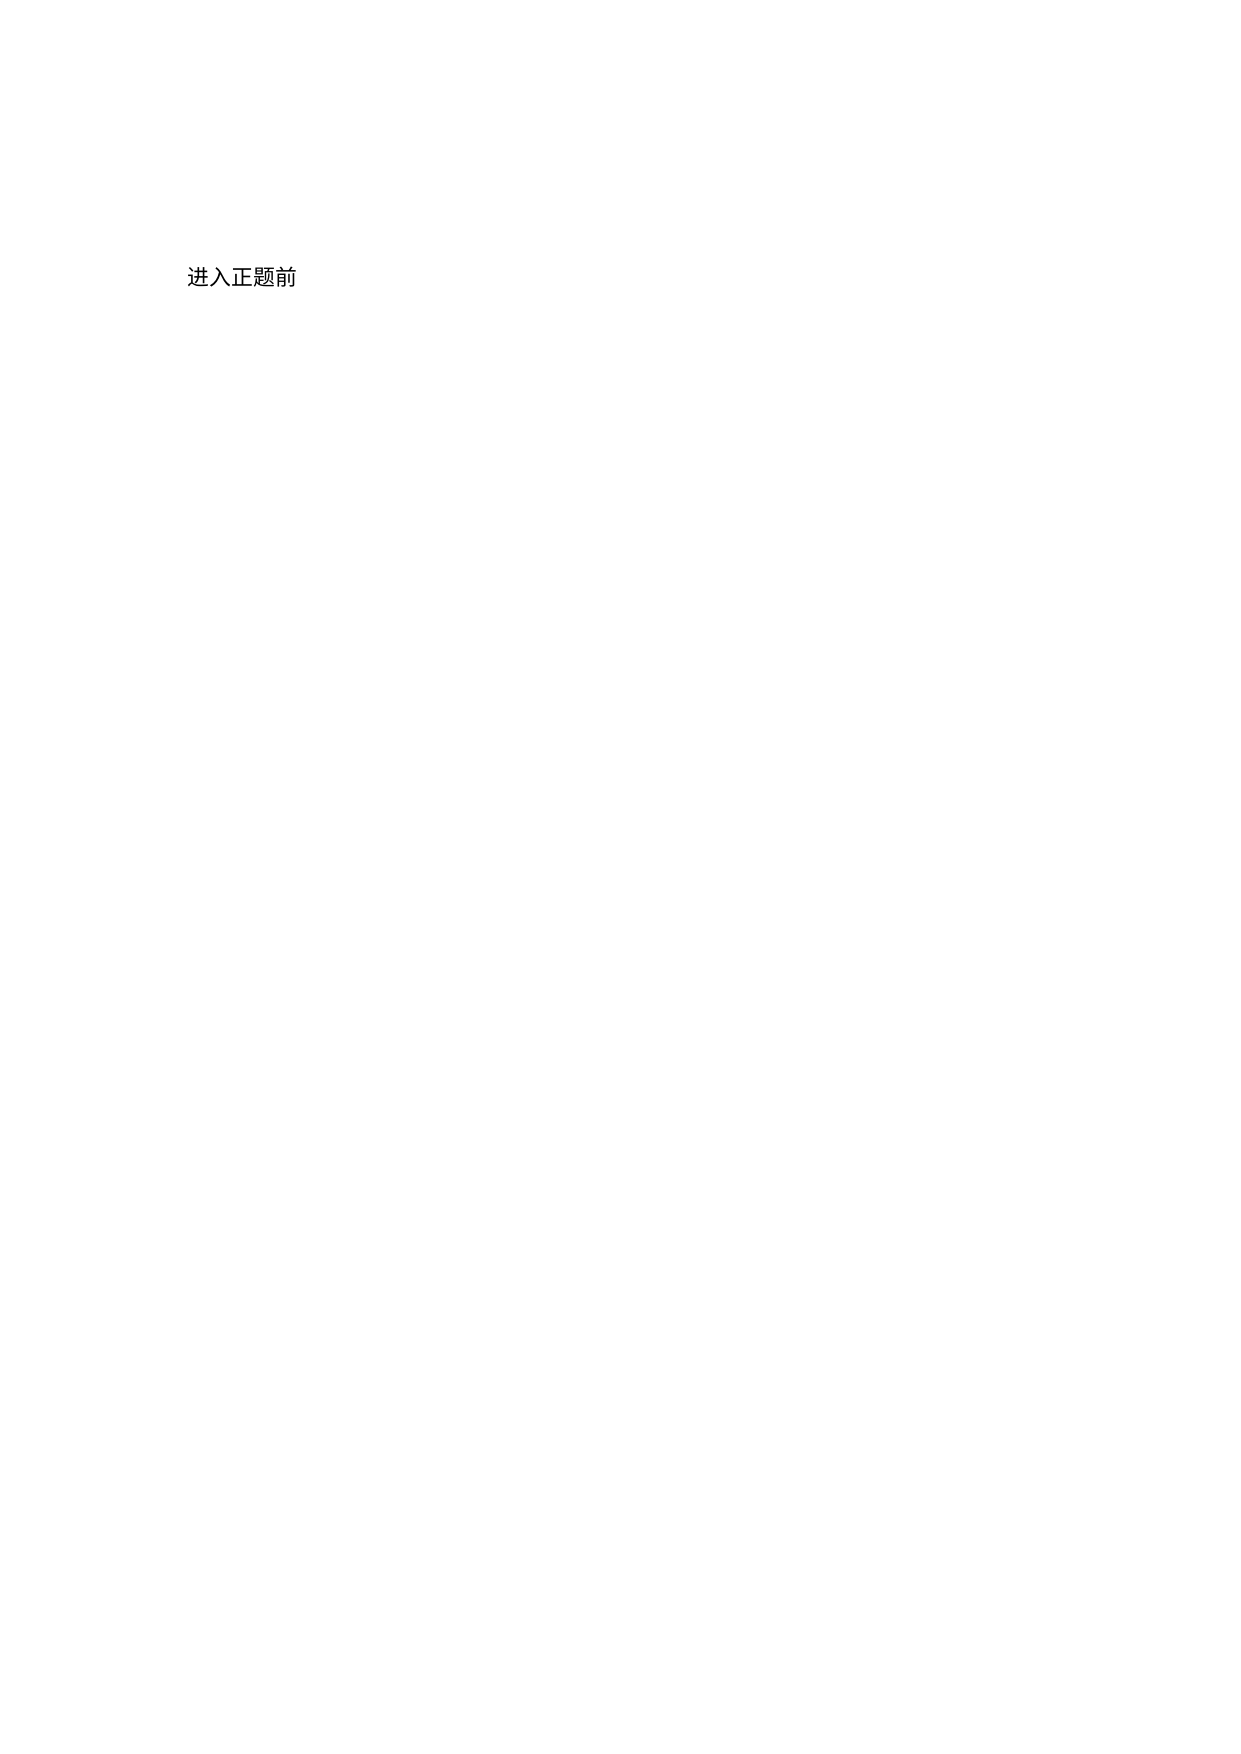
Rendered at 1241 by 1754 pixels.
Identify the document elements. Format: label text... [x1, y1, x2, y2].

text 进入正题前 [187, 259, 1053, 292]
